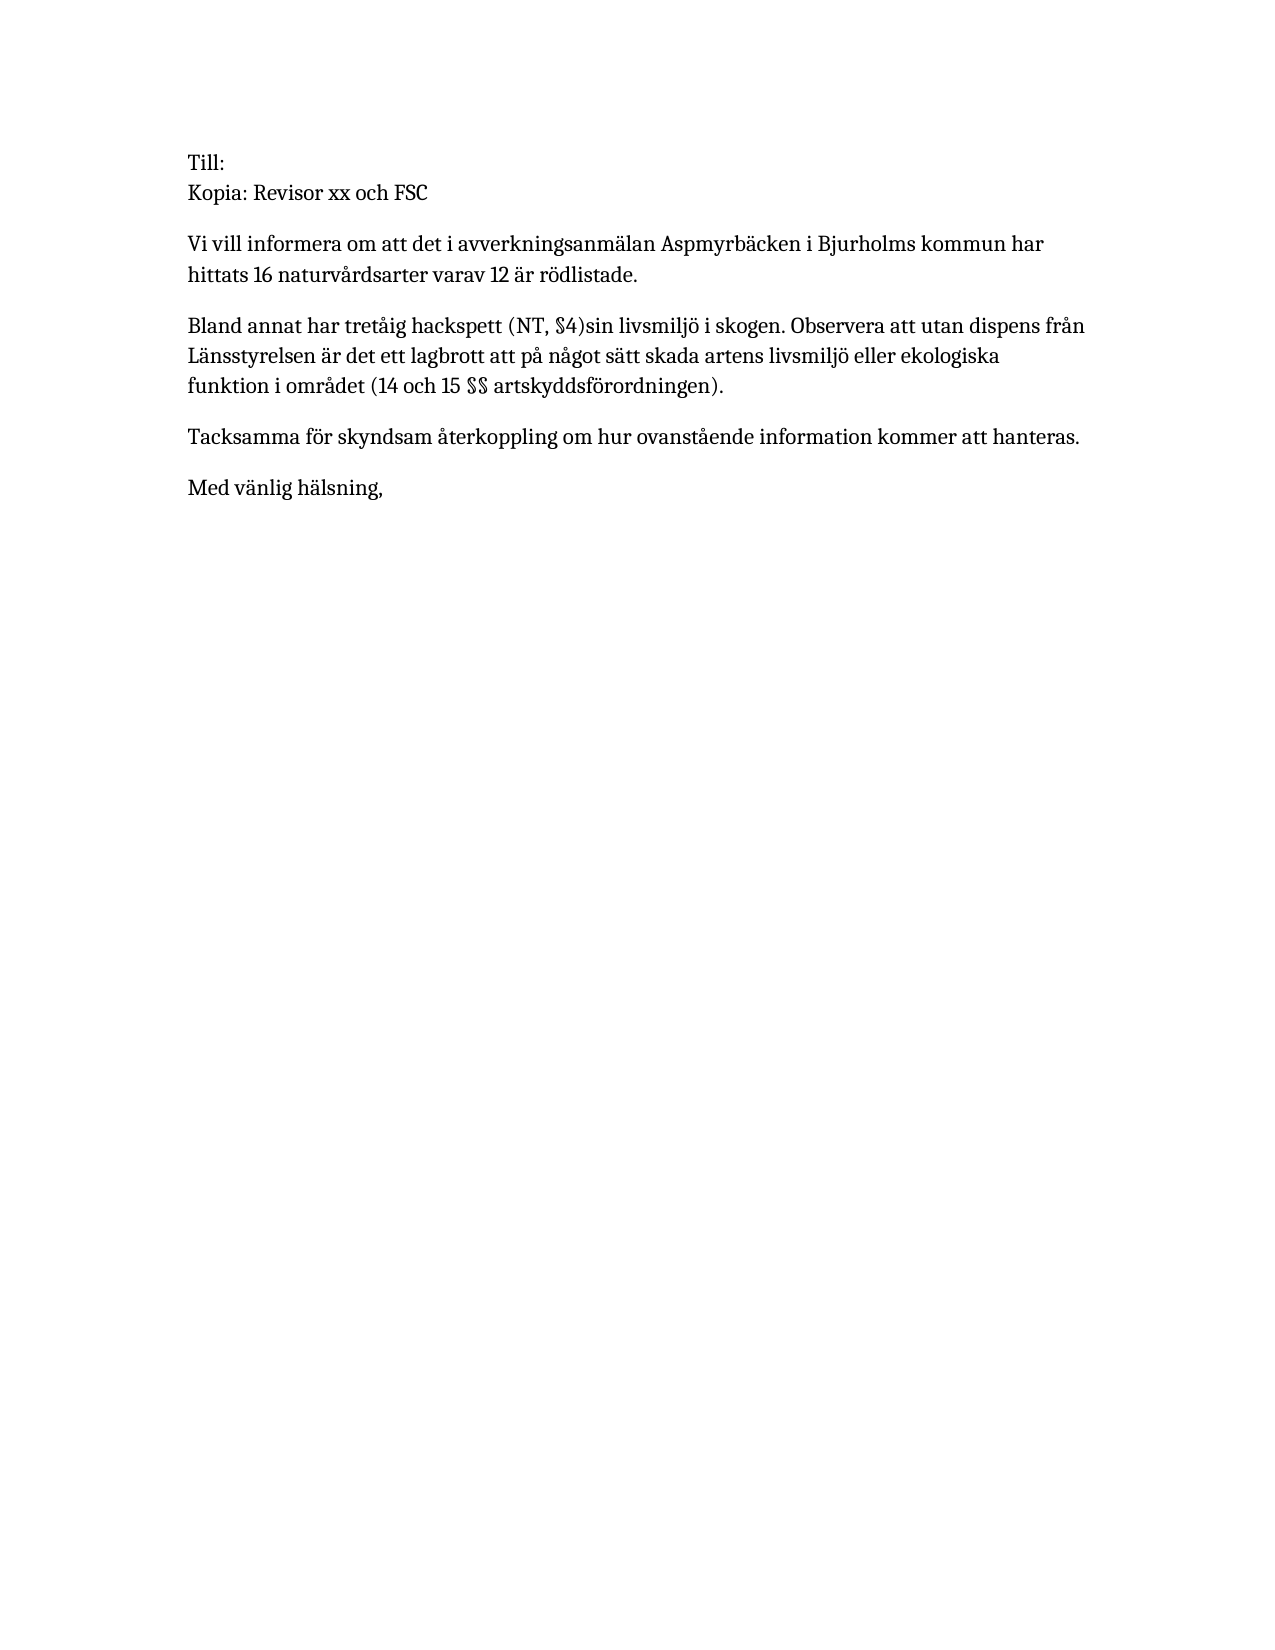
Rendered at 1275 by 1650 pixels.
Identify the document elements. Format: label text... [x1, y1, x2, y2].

text Bland annat har tretåig hackspett (NT, §4)sin livsmiljö i skogen. Observera att utan dispens från Länsstyrelsen är det ett lagbrott att på något sätt skada artens livsmiljö eller ekologiska funktion i området (14 och 15 §§ artskyddsförordningen). [187, 312, 1087, 399]
text Till: Kopia: Revisor xx och FSC [187, 150, 1087, 207]
text Tacksamma för skyndsam återkoppling om hur ovanstående information kommer att hanteras. [187, 424, 1087, 450]
text Vi vill informera om att det i avverkningsanmälan Aspmyrbäcken i Bjurholms kommun har hittats 16 naturvårdsarter varav 12 är rödlistade. [187, 231, 1087, 288]
text Med vänlig hälsning, [187, 475, 1087, 532]
